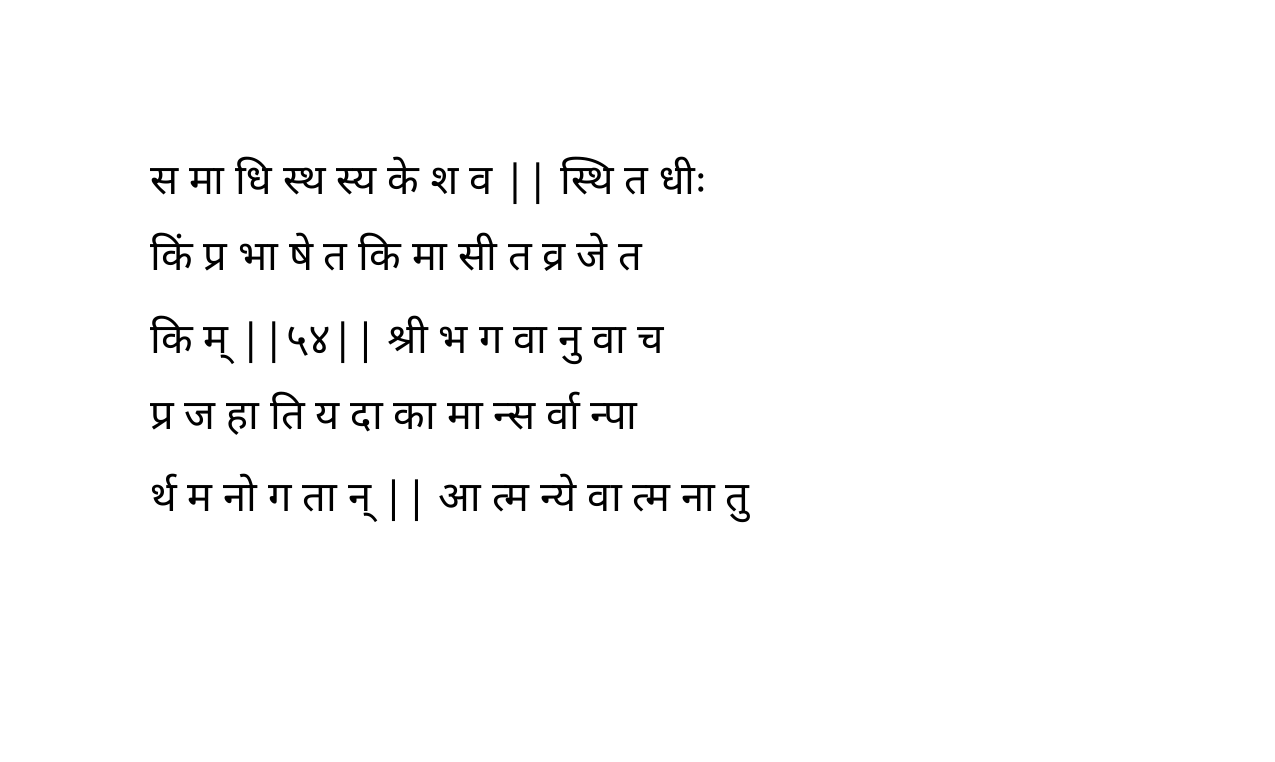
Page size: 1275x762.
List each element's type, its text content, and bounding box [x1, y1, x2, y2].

text स मा धि स्थ स्य के श व || स्थि त धीः [150, 150, 1125, 212]
text प्र ज हा ति य दा का मा न्स र्वा न्पा [150, 392, 1125, 446]
text किं प्र भा षे त कि मा सी त व्र जे त [150, 233, 1125, 288]
text कि म् ||५४|| श्री भ ग वा नु वा च [150, 308, 1125, 370]
text र्थ म नो ग ता न् || आ त्म न्ये वा त्म ना तु [150, 467, 1125, 529]
